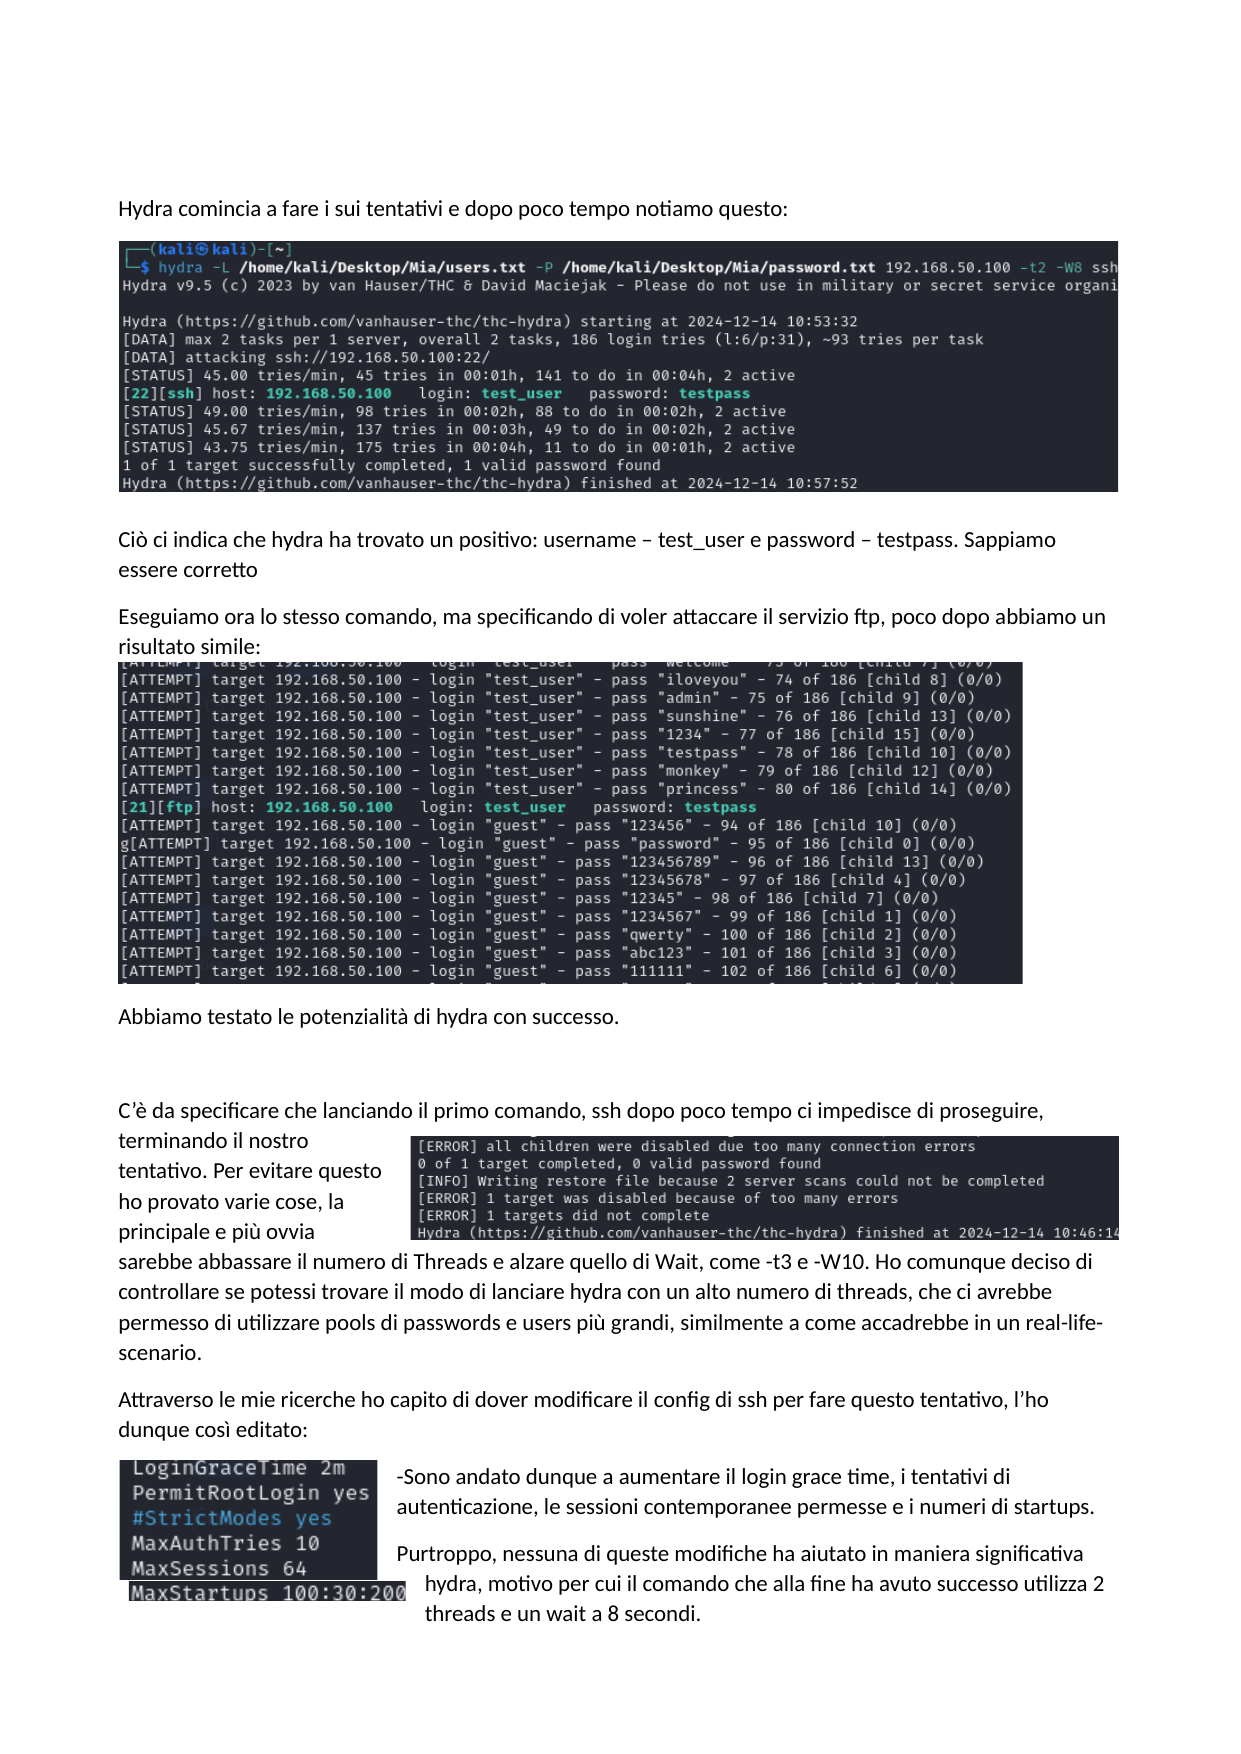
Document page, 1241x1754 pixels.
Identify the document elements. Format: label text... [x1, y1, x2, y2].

text Abbiamo testato le potenzialità di hydra con successo. [118, 1002, 1122, 1031]
picture [118, 241, 1117, 492]
picture [118, 1460, 378, 1578]
picture [118, 662, 1023, 984]
text Attraverso le mie ricerche ho capito di dover modificare il config di ssh per fare questo tentativo, l’ho dunque così editato: [118, 1385, 1122, 1443]
text Purtroppo, nessuna di queste modifiche ha aiutato in maniera significativa hydra, motivo per cui il comando che alla fine ha avuto successo utilizza 2 threads e un wait a 8 secondi. [118, 1539, 1122, 1627]
text -Sono andato dunque a aumentare il login grace time, i tentativi di autenticazione, le sessioni contemporanee permesse e i numeri di startups. [378, 1462, 1122, 1520]
picture [127, 1581, 406, 1599]
picture [409, 1136, 1118, 1239]
text Hydra comincia a fare i sui tentativi e dopo poco tempo notiamo questo: [118, 194, 1122, 222]
